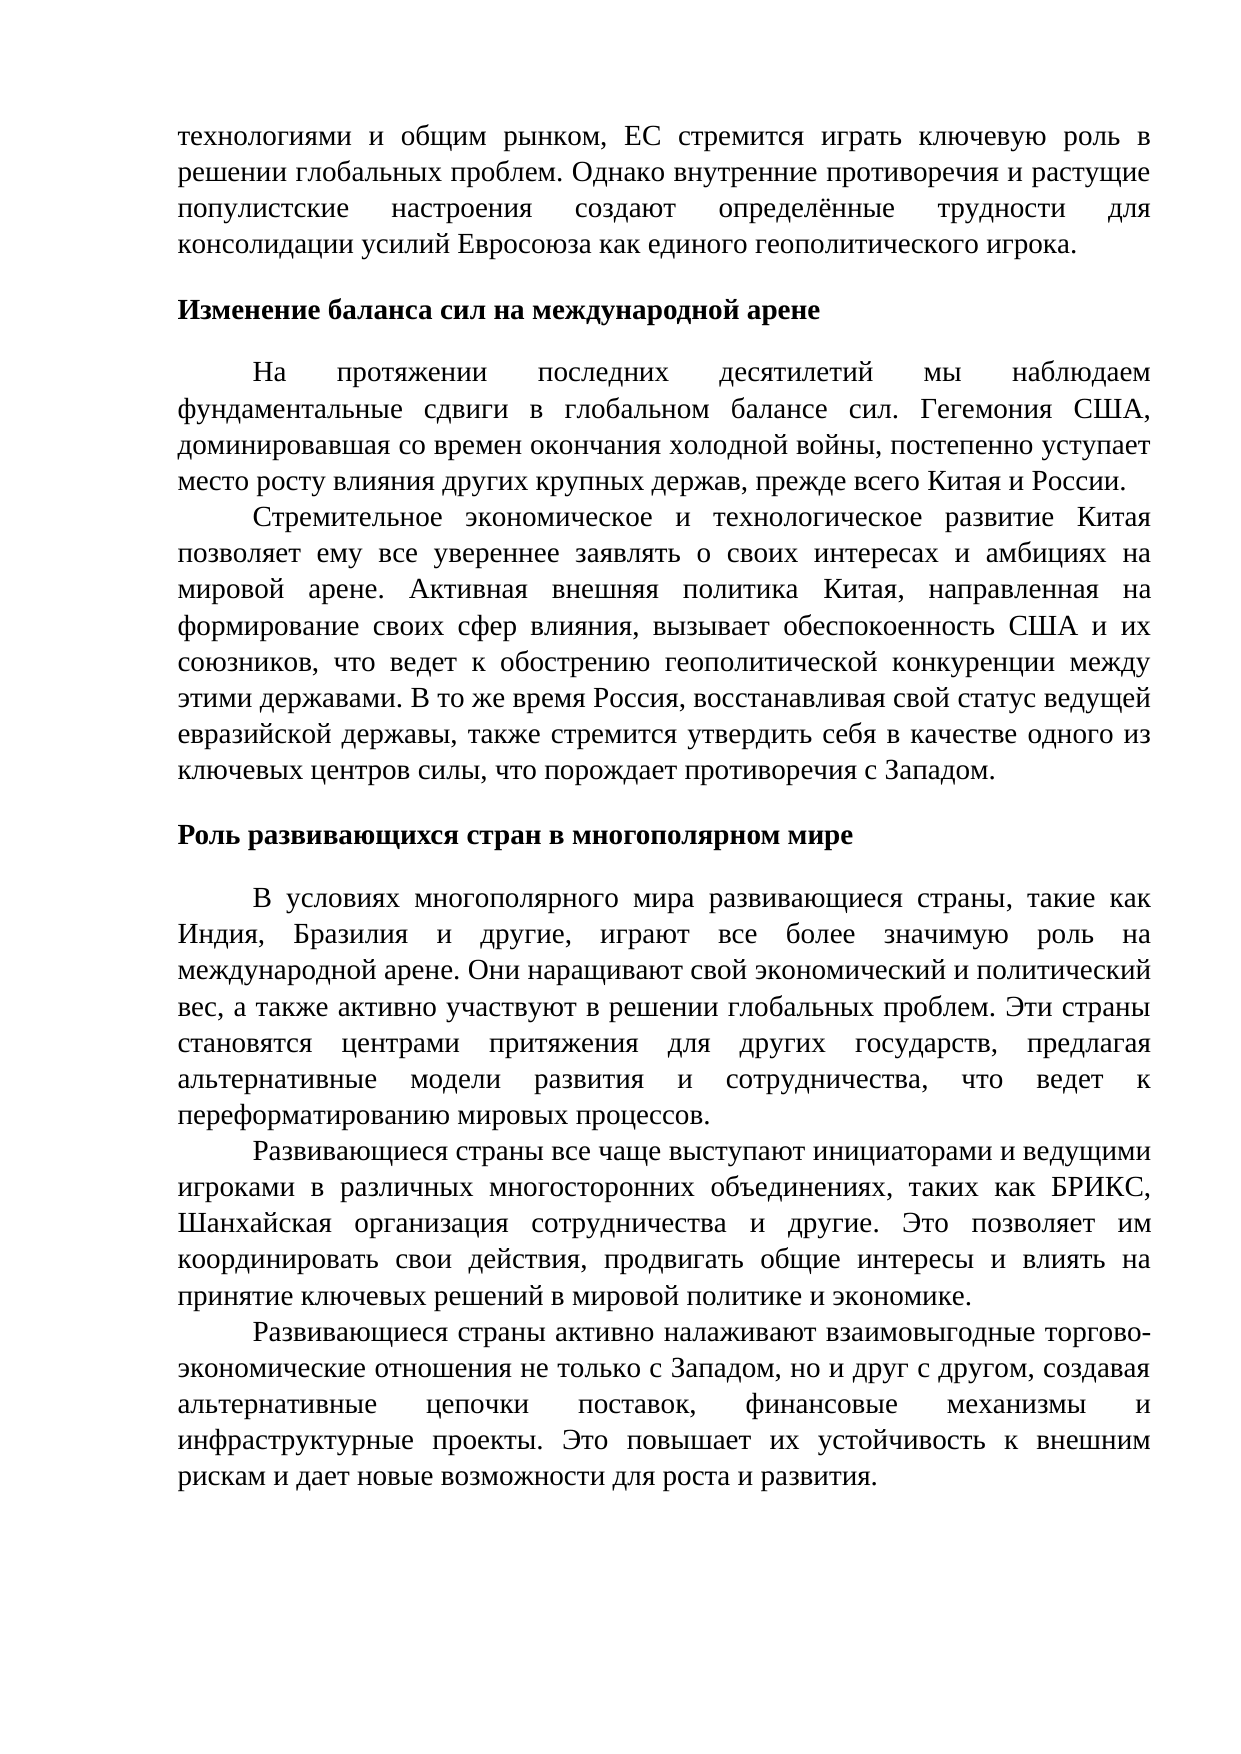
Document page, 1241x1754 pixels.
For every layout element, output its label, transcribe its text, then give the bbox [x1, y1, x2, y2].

text Развивающиеся страны все чаще выступают инициаторами и ведущими игроками в различных многосторонних объединениях, таких как БРИКС, Шанхайская организация сотрудничества и другие. Это позволяет им координировать свои действия, продвигать общие интересы и влиять на принятие ключевых решений в мировой политике и экономике. [177, 1133, 1152, 1311]
subtitle Изменение баланса сил на международной арене [177, 292, 1152, 325]
text Развивающиеся страны активно налаживают взаимовыгодные торгово-экономические отношения не только с Западом, но и друг с другом, создавая альтернативные цепочки поставок, финансовые механизмы и инфраструктурные проекты. Это повышает их устойчивость к внешним рискам и дает новые возможности для роста и развития. [177, 1314, 1152, 1492]
text На протяжении последних десятилетий мы наблюдаем фундаментальные сдвиги в глобальном балансе сил. Гегемония США, доминировавшая со времен окончания холодной войны, постепенно уступает место росту влияния других крупных держав, прежде всего Китая и России. [177, 354, 1152, 497]
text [177, 118, 1152, 260]
text В условиях многополярного мира развивающиеся страны, такие как Индия, Бразилия и другие, играют все более значимую роль на международной арене. Они наращивают свой экономический и политический вес, а также активно участвуют в решении глобальных проблем. Эти страны становятся центрами притяжения для других государств, предлагая альтернативные модели развития и сотрудничества, что ведет к переформатированию мировых процессов. [177, 880, 1152, 1131]
text Стремительное экономическое и технологическое развитие Китая позволяет ему все увереннее заявлять о своих интересах и амбициях на мировой арене. Активная внешняя политика Китая, направленная на формирование своих сфер влияния, вызывает обеспокоенность США и их союзников, что ведет к обострению геополитической конкуренции между этими державами. В то же время Россия, восстанавливая свой статус ведущей евразийской державы, также стремится утвердить себя в качестве одного из ключевых центров силы, что порождает противоречия с Западом. [177, 499, 1152, 786]
subtitle Роль развивающихся стран в многополярном мире [177, 817, 1152, 851]
